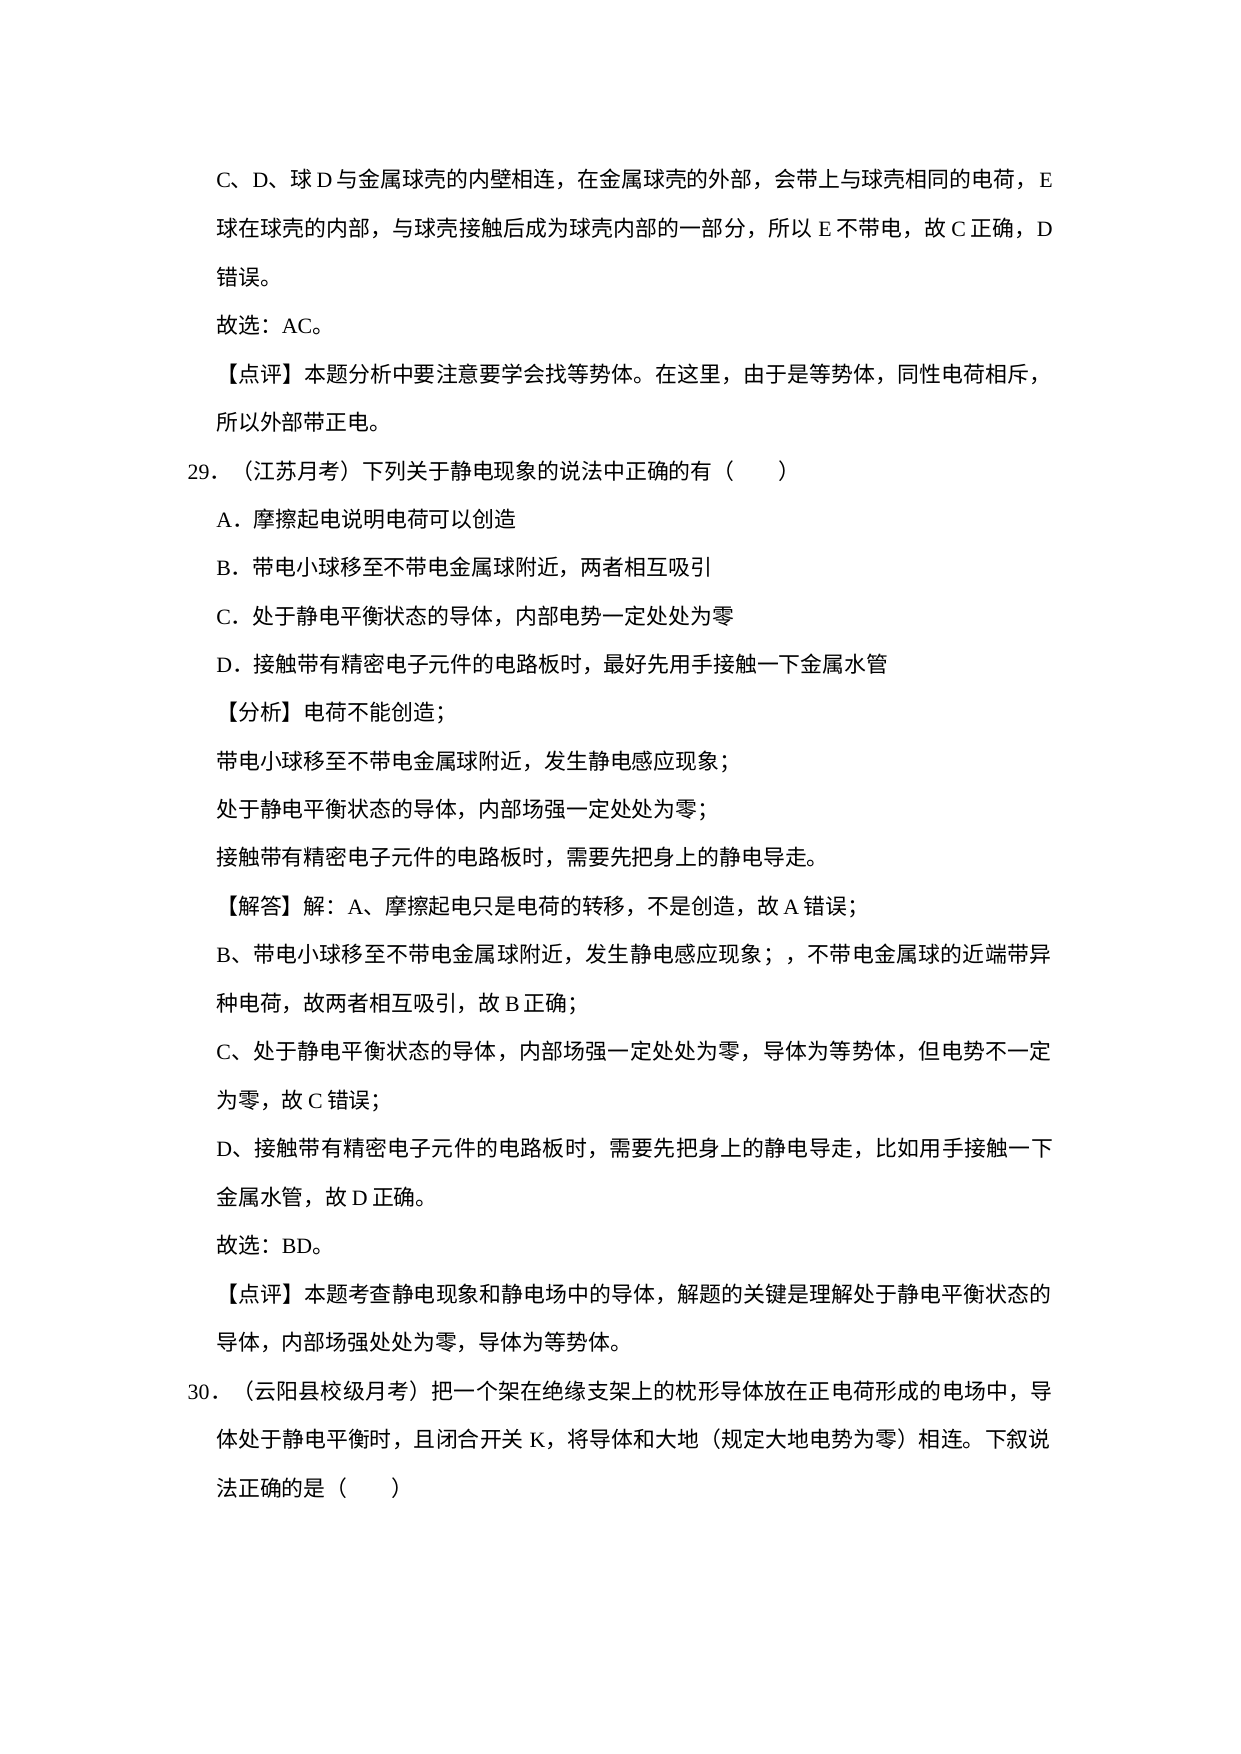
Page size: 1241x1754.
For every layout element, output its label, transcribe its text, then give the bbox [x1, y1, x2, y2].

text C、处于静电平衡状态的导体，内部场强一定处处为零，导体为等势体，但电势不一定为零，故C错误； [216, 1034, 1053, 1115]
text 故选：AC。 [216, 308, 1053, 340]
text 【分析】电荷不能创造； [216, 695, 1053, 727]
text D．接触带有精密电子元件的电路板时，最好先用手接触一下金属水管 [187, 647, 1053, 679]
text 29．（江苏月考）下列关于静电现象的说法中正确的有（ ） [187, 453, 1053, 486]
text 故选：BD。 [216, 1228, 1053, 1260]
text C、D、球D与金属球壳的内壁相连，在金属球壳的外部，会带上与球壳相同的电荷，E球在球壳的内部，与球壳接触后成为球壳内部的一部分，所以E不带电，故C正确，D错误。 [216, 162, 1053, 292]
text 【解答】解：A、摩擦起电只是电荷的转移，不是创造，故A错误； [216, 888, 1053, 921]
text B、带电小球移至不带电金属球附近，发生静电感应现象；，不带电金属球的近端带异种电荷，故两者相互吸引，故B正确； [216, 937, 1053, 1018]
text B．带电小球移至不带电金属球附近，两者相互吸引 [187, 550, 1053, 582]
text A．摩擦起电说明电荷可以创造 [187, 502, 1053, 534]
text D、接触带有精密电子元件的电路板时，需要先把身上的静电导走，比如用手接触一下金属水管，故D正确。 [216, 1131, 1053, 1212]
text 处于静电平衡状态的导体，内部场强一定处处为零； [216, 792, 1053, 824]
text 带电小球移至不带电金属球附近，发生静电感应现象； [216, 743, 1053, 776]
text 【点评】本题考查静电现象和静电场中的导体，解题的关键是理解处于静电平衡状态的导体，内部场强处处为零，导体为等势体。 [216, 1276, 1053, 1357]
text 接触带有精密电子元件的电路板时，需要先把身上的静电导走。 [216, 840, 1053, 872]
text C．处于静电平衡状态的导体，内部电势一定处处为零 [187, 598, 1053, 631]
text 30．（云阳县校级月考）把一个架在绝缘支架上的枕形导体放在正电荷形成的电场中，导体处于静电平衡时，且闭合开关K，将导体和大地（规定大地电势为零）相连。下叙说法正确的是（ ） [187, 1373, 1053, 1503]
text 【点评】本题分析中要注意要学会找等势体。在这里，由于是等势体，同性电荷相斥，所以外部带正电。 [216, 356, 1053, 437]
